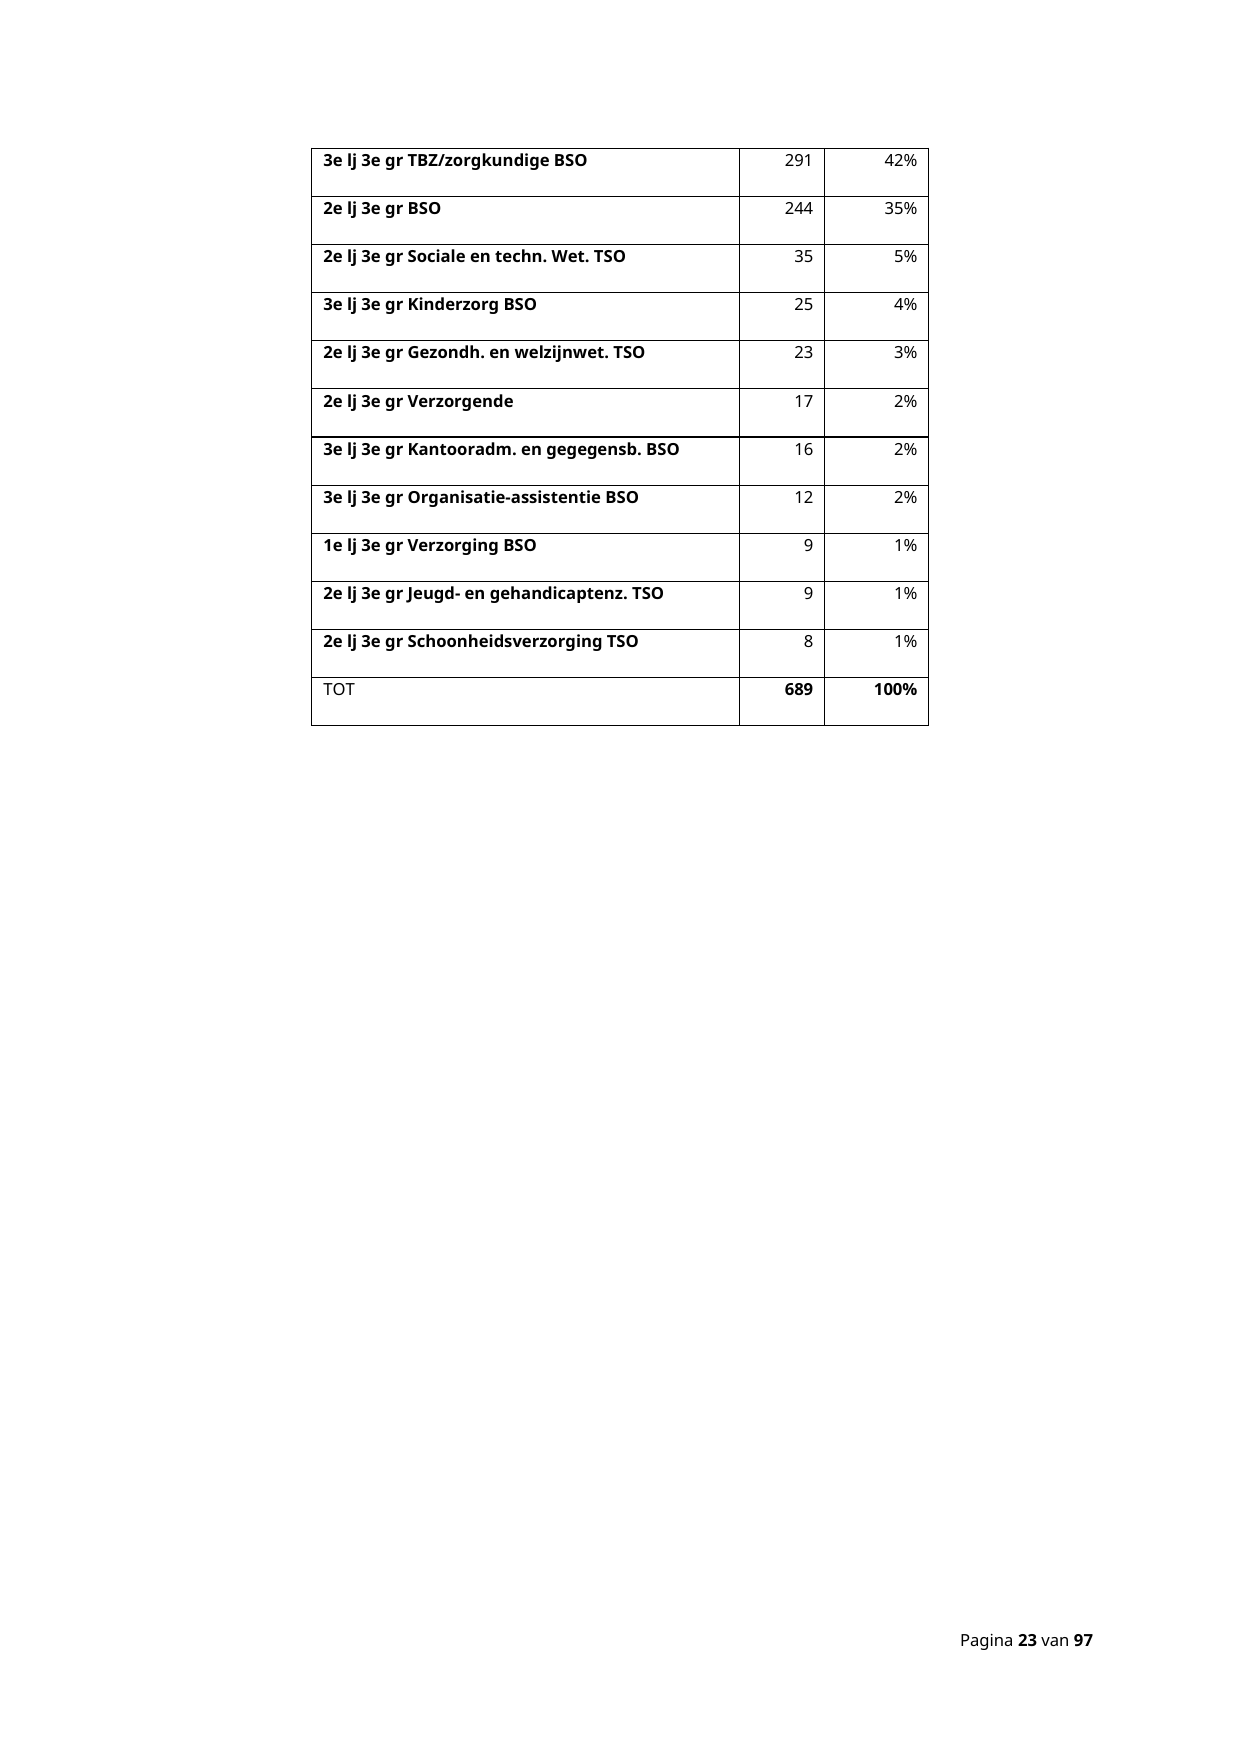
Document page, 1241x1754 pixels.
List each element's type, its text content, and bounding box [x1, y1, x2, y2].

table_cell 3% [825, 341, 928, 388]
table_cell 291 [740, 149, 824, 196]
table_cell 2e lj 3e gr Gezondh. en welzijnwet. TSO [312, 341, 739, 388]
table_cell 1% [825, 630, 928, 677]
table_cell 2% [825, 438, 928, 484]
table_cell TOT [312, 678, 739, 725]
table_cell 16 [740, 438, 824, 484]
table_cell 8 [740, 630, 824, 677]
table_cell 3e lj 3e gr TBZ/zorgkundige BSO [312, 149, 739, 196]
table_cell 35% [825, 197, 928, 244]
table_cell 12 [740, 486, 824, 533]
table_cell 3e lj 3e gr Organisatie-assistentie BSO [312, 486, 739, 533]
table_cell 2e lj 3e gr Schoonheidsverzorging TSO [312, 630, 739, 677]
table_cell 23 [740, 341, 824, 388]
table_cell 4% [825, 293, 928, 340]
table_cell 2% [825, 486, 928, 533]
table_cell 2e lj 3e gr BSO [312, 197, 739, 244]
table_cell 100% [825, 678, 928, 725]
table_cell 1e lj 3e gr Verzorging BSO [312, 534, 739, 581]
table_cell 25 [740, 293, 824, 340]
table_cell 244 [740, 197, 824, 244]
table_cell 2e lj 3e gr Sociale en techn. Wet. TSO [312, 245, 739, 292]
table_cell 9 [740, 534, 824, 581]
table_cell 2% [825, 389, 928, 436]
table_cell 1% [825, 534, 928, 581]
table_cell 17 [740, 389, 824, 436]
table_cell 2e lj 3e gr Verzorgende [312, 389, 739, 436]
table_cell 3e lj 3e gr Kantooradm. en gegegensb. BSO [312, 438, 739, 484]
table_cell 689 [740, 678, 824, 725]
table_cell 9 [740, 582, 824, 629]
table_cell 2e lj 3e gr Jeugd- en gehandicaptenz. TSO [312, 582, 739, 629]
table_cell 1% [825, 582, 928, 629]
table_cell 5% [825, 245, 928, 292]
table_cell 35 [740, 245, 824, 292]
table_cell 42% [825, 149, 928, 196]
table_cell 3e lj 3e gr Kinderzorg BSO [312, 293, 739, 340]
